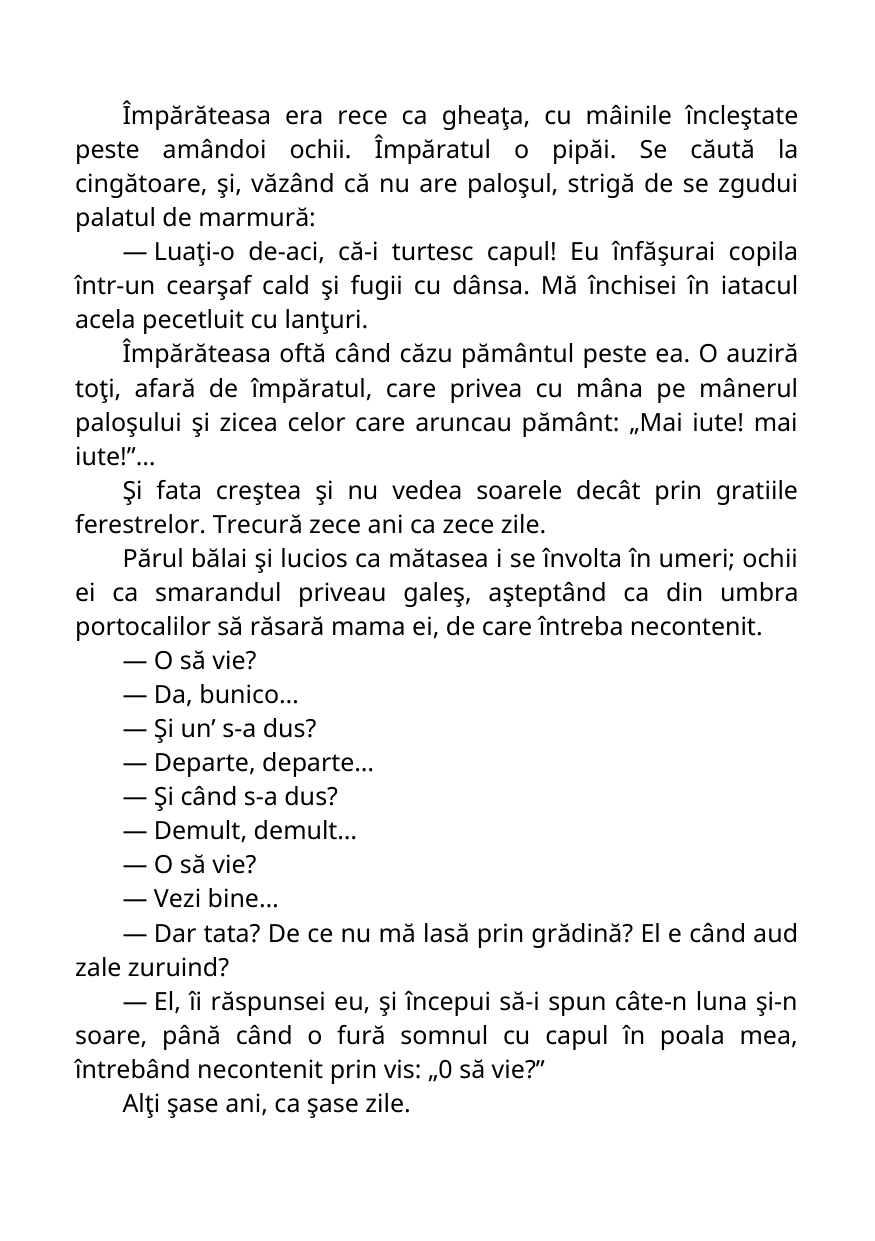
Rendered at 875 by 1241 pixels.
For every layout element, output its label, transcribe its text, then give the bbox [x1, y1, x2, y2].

text Părul bălai şi lucios ca mătasea i se învolta în umeri; ochii ei ca smarandul priveau galeş, aşteptând ca din umbra portocalilor să răsară mama ei, de care întreba necontenit. [75, 541, 799, 643]
text ― Vezi bine… [75, 881, 799, 915]
text ― Demult, demult… [75, 813, 799, 847]
text ― Da, bunico… [75, 677, 799, 711]
text ― O să vie? [75, 643, 799, 677]
text ― Dar tata? De ce nu mă lasă prin grădină? El e când aud zale zuruind? [75, 915, 799, 983]
text ― Şi un’ s-a dus? [75, 711, 799, 745]
text ― Şi când s-a dus? [75, 779, 799, 813]
text ― Departe, departe… [75, 745, 799, 779]
text Şi fata creştea şi nu vedea soarele decât prin gratiile ferestrelor. Trecură zece ani ca zece zile. [75, 472, 799, 541]
text ― El, îi răspunsei eu, şi începui să-i spun câte-n luna şi-n soare, până când o fură somnul cu capul în poala mea, întrebând necontenit prin vis: „0 să vie?” [75, 983, 799, 1086]
text ― O să vie? [75, 847, 799, 881]
text ― Luaţi-o de-aci, că-i turtesc capul! Eu înfăşurai copila într-un cearşaf cald şi fugii cu dânsa. Mă închisei în iatacul acela pecetluit cu lanţuri. [75, 234, 799, 336]
text Alţi şase ani, ca şase zile. [75, 1086, 799, 1119]
text Împărăteasa era rece ca gheaţa, cu mâinile încleştate peste amândoi ochii. Împăratul o pipăi. Se căută la cingătoare, şi, văzând că nu are paloşul, strigă de se zgudui palatul de marmură: [75, 98, 799, 234]
text Împărăteasa oftă când căzu pământul peste ea. O auziră toţi, afară de împăratul, care privea cu mâna pe mânerul paloşului şi zicea celor care aruncau pământ: „Mai iute! mai iute!”… [75, 336, 799, 472]
